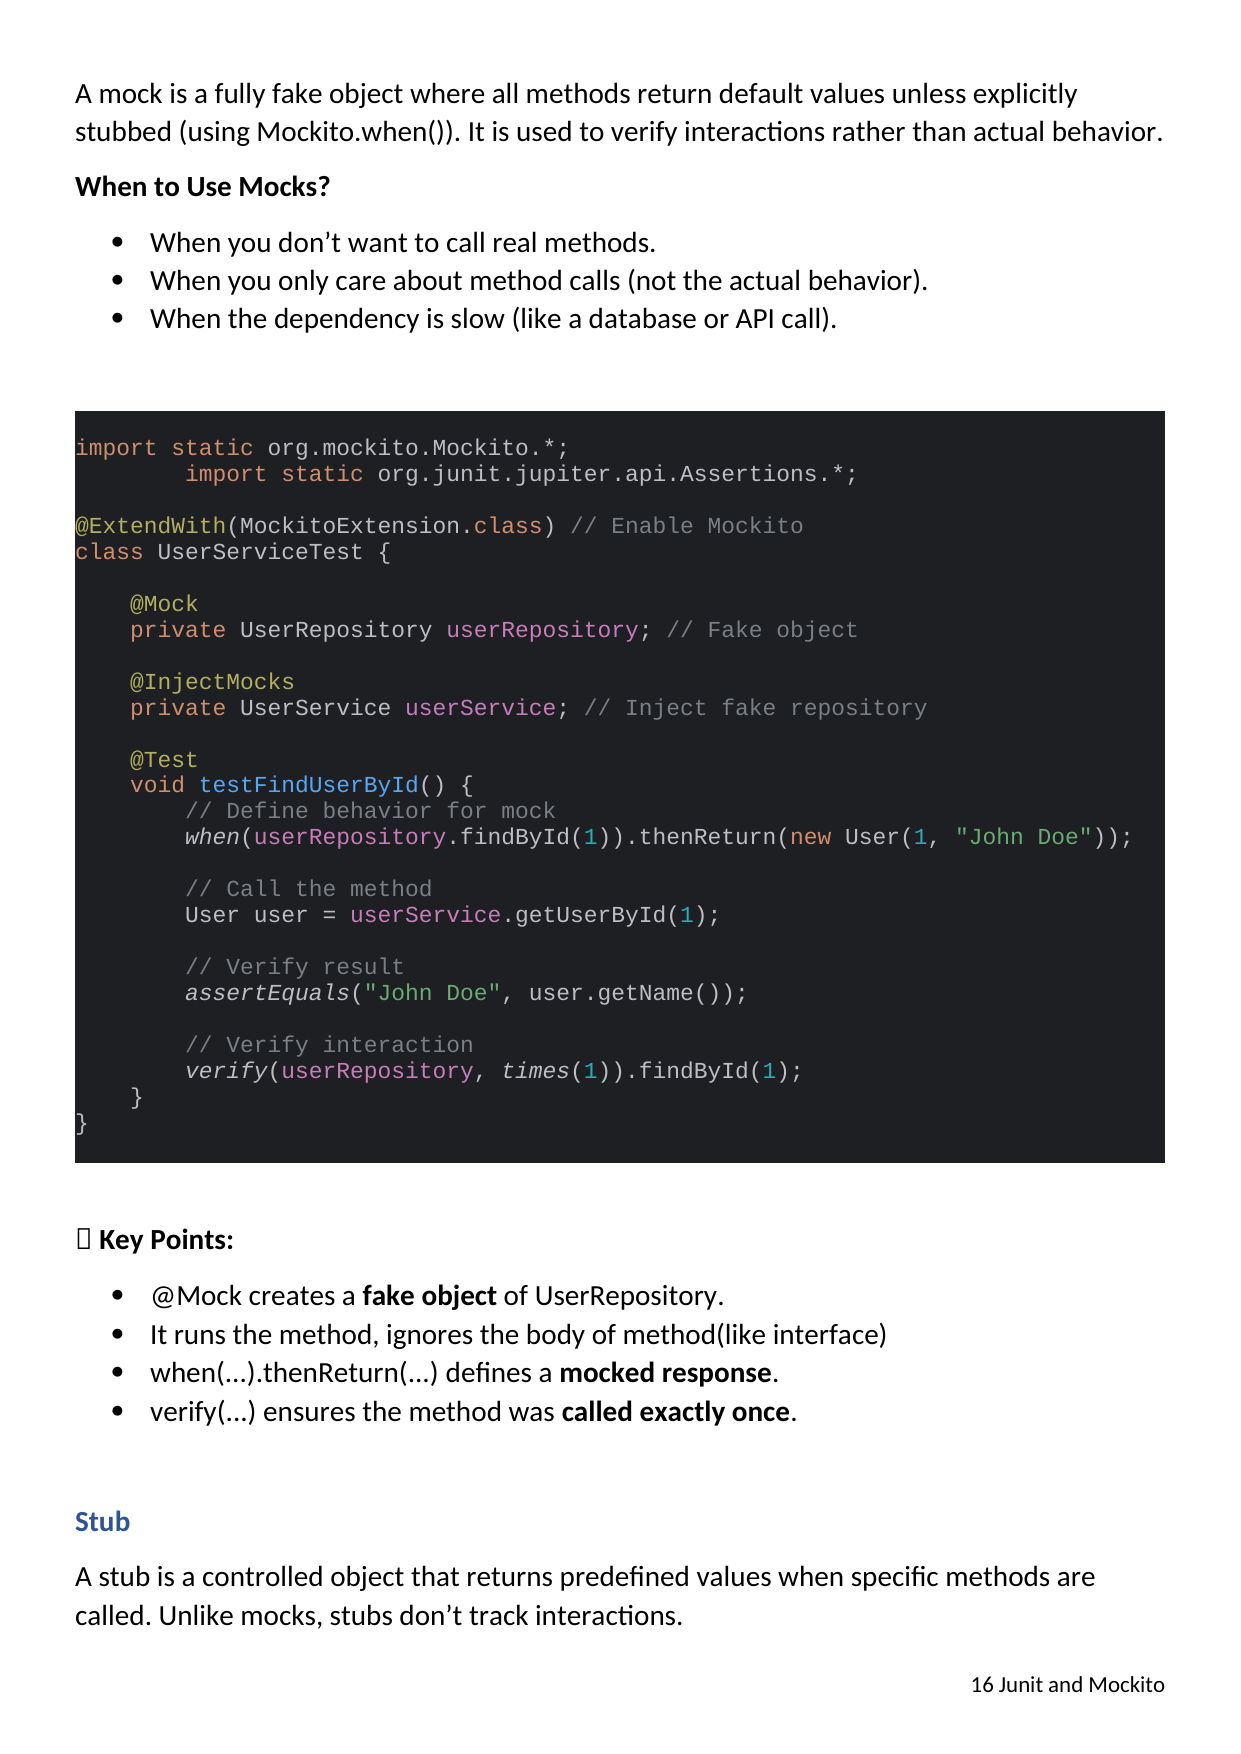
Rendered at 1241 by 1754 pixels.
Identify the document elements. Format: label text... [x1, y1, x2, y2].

list When the dependency is slow (like a database or API call). [112, 301, 1165, 336]
text When to Use Mocks? [75, 168, 1165, 204]
text A stub is a controlled object that returns predefined values when specific methods are called. Unlike mocks, stubs don’t track interactions. [75, 1558, 1165, 1632]
list when(...).thenReturn(...) defines a mocked response. [112, 1354, 1165, 1390]
list verify(...) ensures the method was called exactly once. [112, 1393, 1165, 1428]
list When you don’t want to call real methods. [112, 224, 1165, 259]
text A mock is a fully fake object where all methods return default values unless explicitly stubbed (using Mockito.when()). It is used to verify interactions rather than actual behavior. [75, 75, 1165, 149]
list When you only care about method calls (not the actual behavior). [112, 262, 1165, 298]
list @Mock creates a fake object of UserRepository. [112, 1277, 1165, 1313]
text 📌 Key Points: [75, 1218, 1165, 1258]
text Stub [75, 1503, 1165, 1539]
list It runs the method, ignores the body of method(like interface) [112, 1316, 1165, 1352]
text import static org.mockito.Mockito.*; import static org.junit.jupiter.api.Assertions.*; @ExtendWith(MockitoExtension.class) // Enable Mockito class UserServiceTest { @Mock private UserRepository userRepository; // Fake object @InjectMocks private UserService userService; // Inject fake repository @Test void testFindUserById() { // Define behavior for mock when(userRepository.findById(1)).thenReturn(new User(1, "John Doe")); // Call the method User user = userService.getUserById(1); // Verify result assertEquals("John Doe", user.getName()); // Verify interaction verify(userRepository, times(1)).findById(1); } } [75, 437, 1165, 1137]
